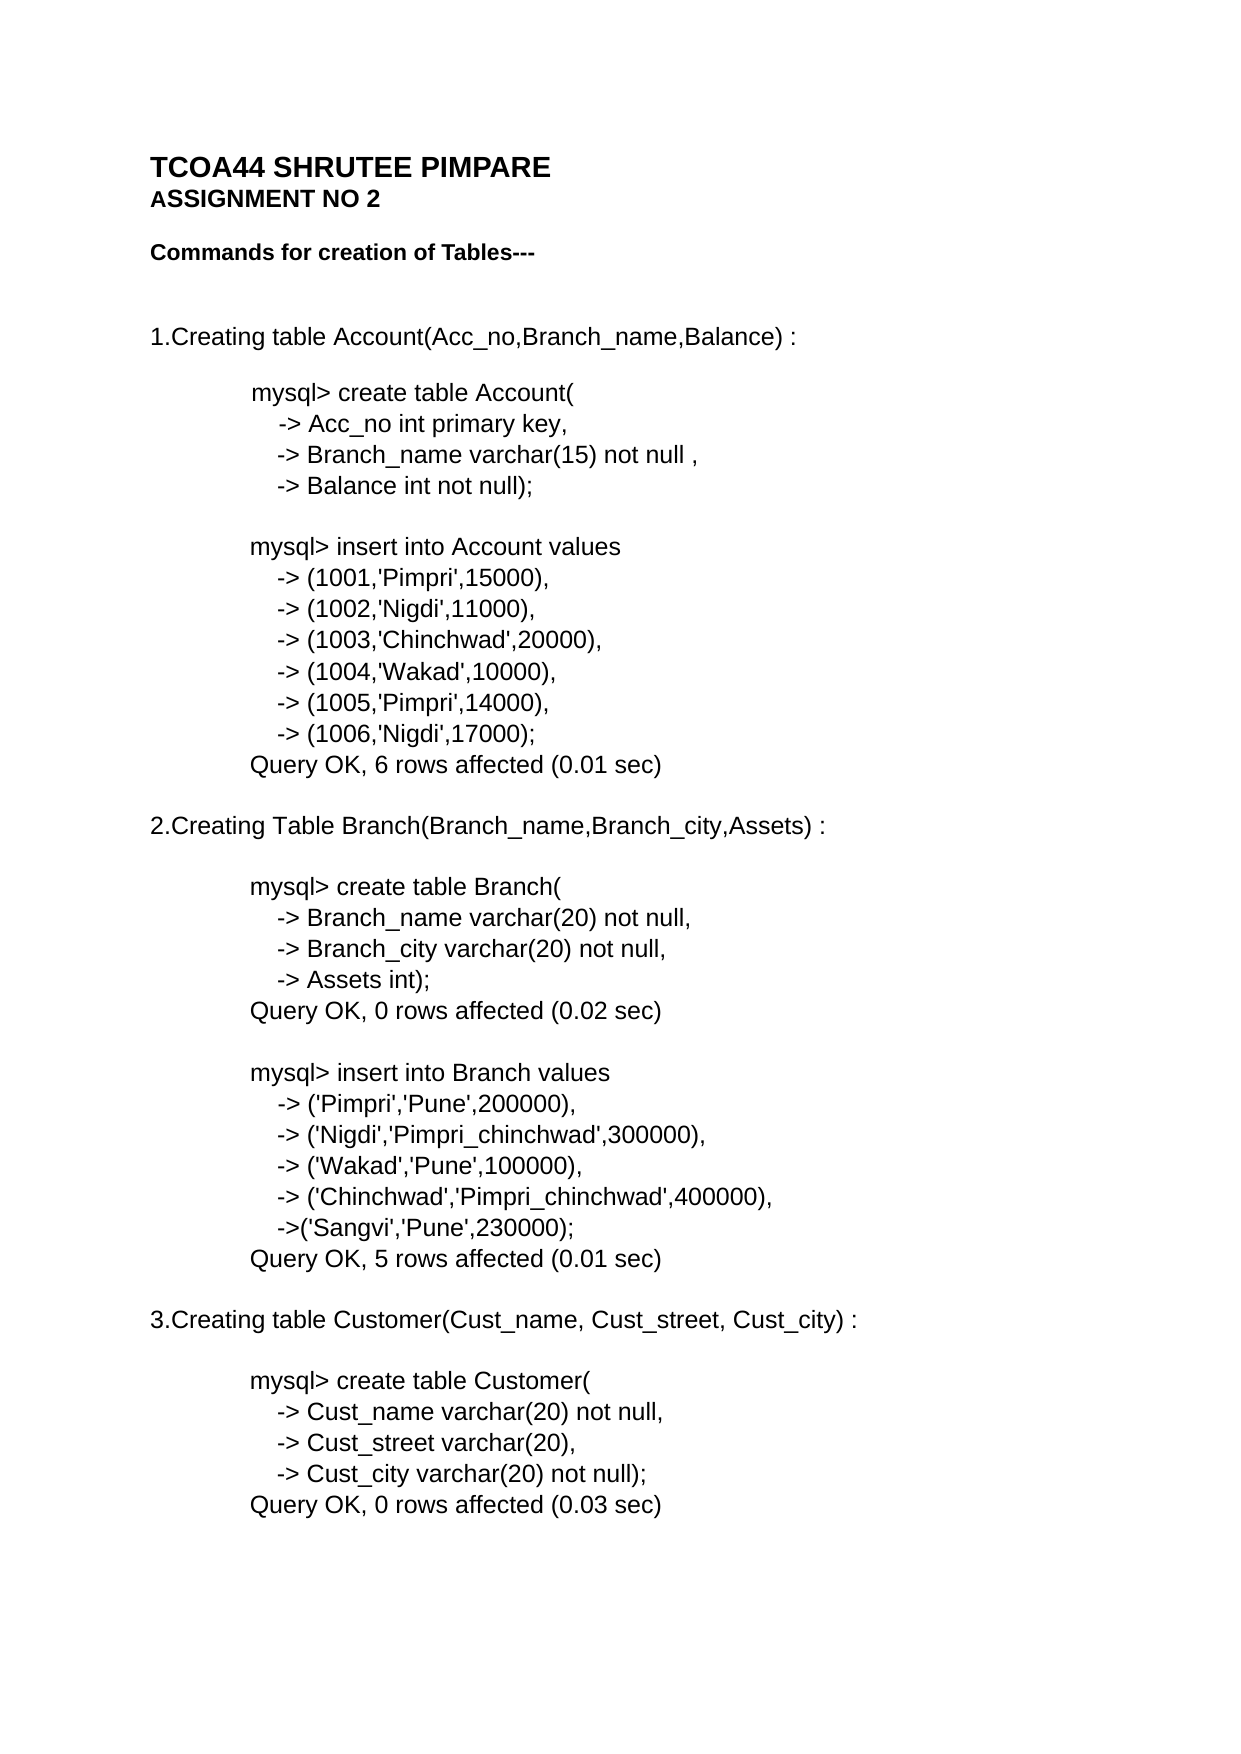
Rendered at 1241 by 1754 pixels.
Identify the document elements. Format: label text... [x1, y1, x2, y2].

text -> Branch_name varchar(15) not null , [277, 440, 1090, 469]
text Query OK, 6 rows affected (0.01 sec) [249, 749, 1090, 778]
text Commands for creation of Tables--- [150, 239, 1090, 265]
text -> (1002,'Nigdi',11000), [277, 594, 1090, 623]
text -> Assets int); [277, 965, 1090, 994]
text 3.Creating table Customer(Cust_name, Cust_street, Cust_city) : [150, 1305, 1090, 1334]
text -> (1003,'Chinchwad',20000), [277, 625, 1090, 654]
text -> Branch_name varchar(20) not null, [277, 903, 1090, 932]
text -> (1005,'Pimpri',14000), [277, 687, 1090, 716]
text ASSIGNMENT NO 2 [150, 183, 1090, 212]
text -> (1006,'Nigdi',17000); [277, 718, 1090, 747]
text -> Cust_city varchar(20) not null); [277, 1459, 1090, 1488]
text Query OK, 5 rows affected (0.01 sec) [249, 1244, 1090, 1272]
text mysql> insert into Branch values [250, 1057, 1090, 1086]
text mysql> create table Customer( [249, 1366, 1090, 1395]
text -> ('Chinchwad','Pimpri_chinchwad',400000), [277, 1182, 1090, 1210]
text -> Acc_no int primary key, [278, 409, 1090, 438]
text mysql> insert into Account values [249, 532, 1090, 561]
text Query OK, 0 rows affected (0.02 sec) [249, 996, 1090, 1025]
text mysql> create table Account( [251, 378, 1090, 407]
text -> Balance int not null); [277, 471, 1090, 500]
text -> (1004,'Wakad',10000), [277, 656, 1090, 685]
text mysql> create table Branch( [249, 872, 1090, 901]
text -> Cust_name varchar(20) not null, [277, 1397, 1090, 1426]
text 1.Creating table Account(Acc_no,Branch_name,Balance) : [150, 321, 1090, 350]
text -> ('Pimpri','Pune',200000), [277, 1088, 1090, 1117]
text -> Branch_city varchar(20) not null, [277, 934, 1090, 963]
text ->('Sangvi','Pune',230000); [277, 1213, 1090, 1241]
text -> ('Wakad','Pune',100000), [277, 1151, 1090, 1179]
text TCOA44 SHRUTEE PIMPARE [150, 150, 1090, 183]
text Query OK, 0 rows affected (0.03 sec) [249, 1490, 1090, 1519]
text -> (1001,'Pimpri',15000), [277, 563, 1090, 592]
text -> ('Nigdi','Pimpri_chinchwad',300000), [277, 1119, 1090, 1148]
text 2.Creating Table Branch(Branch_name,Branch_city,Assets) : [150, 811, 1090, 839]
text -> Cust_street varchar(20), [277, 1428, 1090, 1457]
